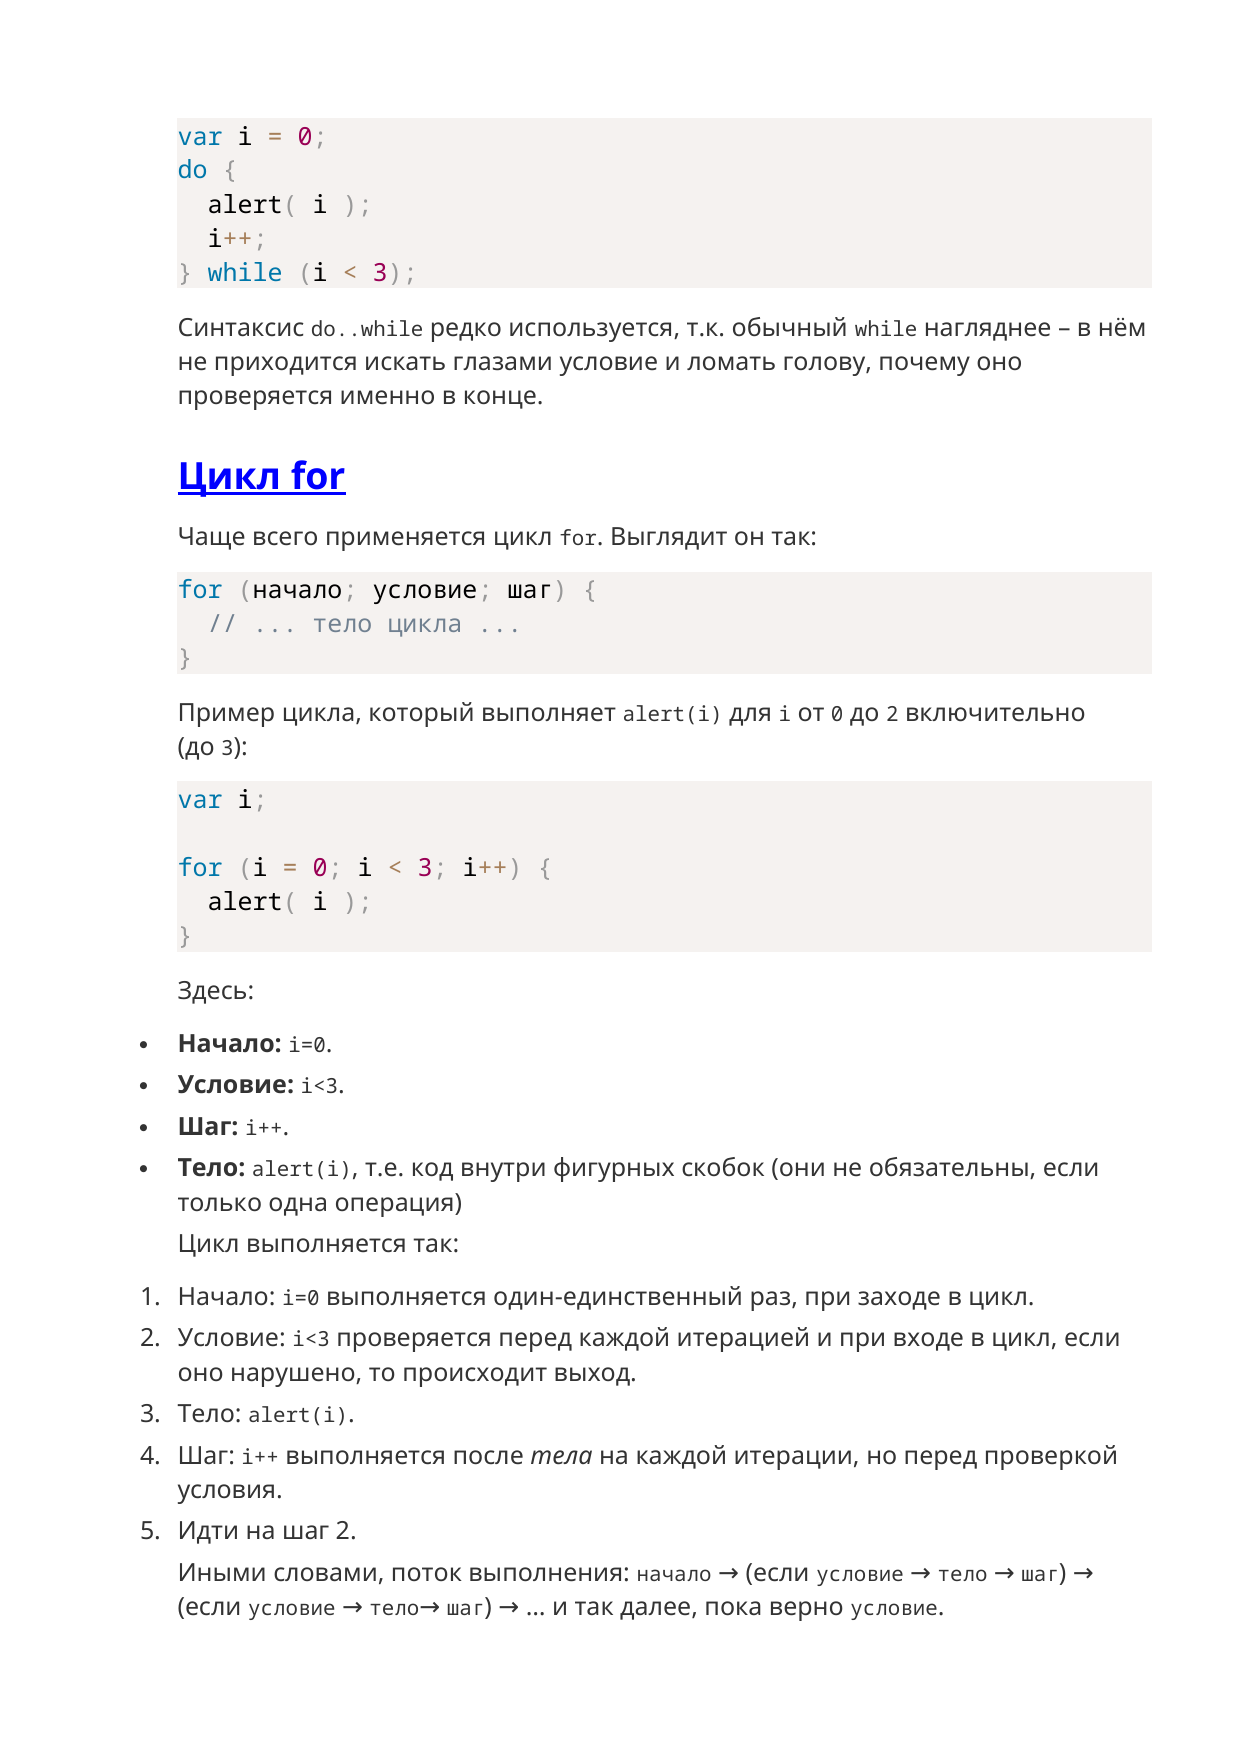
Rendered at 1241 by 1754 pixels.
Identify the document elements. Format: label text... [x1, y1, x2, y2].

text } while (i < 3); [177, 254, 1152, 288]
text } [177, 640, 1152, 674]
list Начало: i=0 выполняется один-единственный раз, при заходе в цикл. [140, 1278, 1152, 1313]
text // ... тело цикла ... [177, 606, 1152, 640]
list Начало: i=0. [140, 1025, 1152, 1059]
list Условие: i<3 проверяется перед каждой итерацией и при входе в цикл, если оно нарушено, то происходит выход. [140, 1320, 1152, 1388]
text alert( i ); [177, 884, 1152, 918]
text for (i = 0; i < 3; i++) { [177, 849, 1152, 884]
list Шаг: i++ выполняется после тела на каждой итерации, но перед проверкой условия. [140, 1437, 1152, 1505]
text Синтаксис do..while редко используется, т.к. обычный while нагляднее – в нём не приходится искать глазами условие и ломать голову, почему оно проверяется именно в конце. [177, 309, 1152, 411]
text for (начало; условие; шаг) { [177, 572, 1152, 606]
text Цикл выполняется так: [177, 1226, 1152, 1260]
text alert( i ); [177, 186, 1152, 220]
text var i = 0; [177, 118, 1152, 152]
text } [177, 918, 1152, 952]
text var i; [177, 781, 1152, 816]
text Пример цикла, который выполняет alert(i) для i от 0 до 2 включительно (до 3): [177, 694, 1152, 763]
list Тело: alert(i). [140, 1396, 1152, 1430]
text Здесь: [177, 973, 1152, 1007]
list Условие: i<3. [140, 1067, 1152, 1101]
text Иными словами, поток выполнения: начало → (если условие → тело → шаг) → (если условие → тело→ шаг) → … и так далее, пока верно условие. [177, 1554, 1152, 1623]
text Цикл for [177, 449, 1152, 500]
text do { [177, 152, 1152, 186]
text i++; [177, 220, 1152, 254]
list Шаг: i++. [140, 1108, 1152, 1143]
list Идти на шаг 2. [140, 1513, 1152, 1547]
list Тело: alert(i), т.е. код внутри фигурных скобок (они не обязательны, если только одна операция) [140, 1150, 1152, 1218]
text Чаще всего применяется цикл for. Выглядит он так: [177, 519, 1152, 553]
